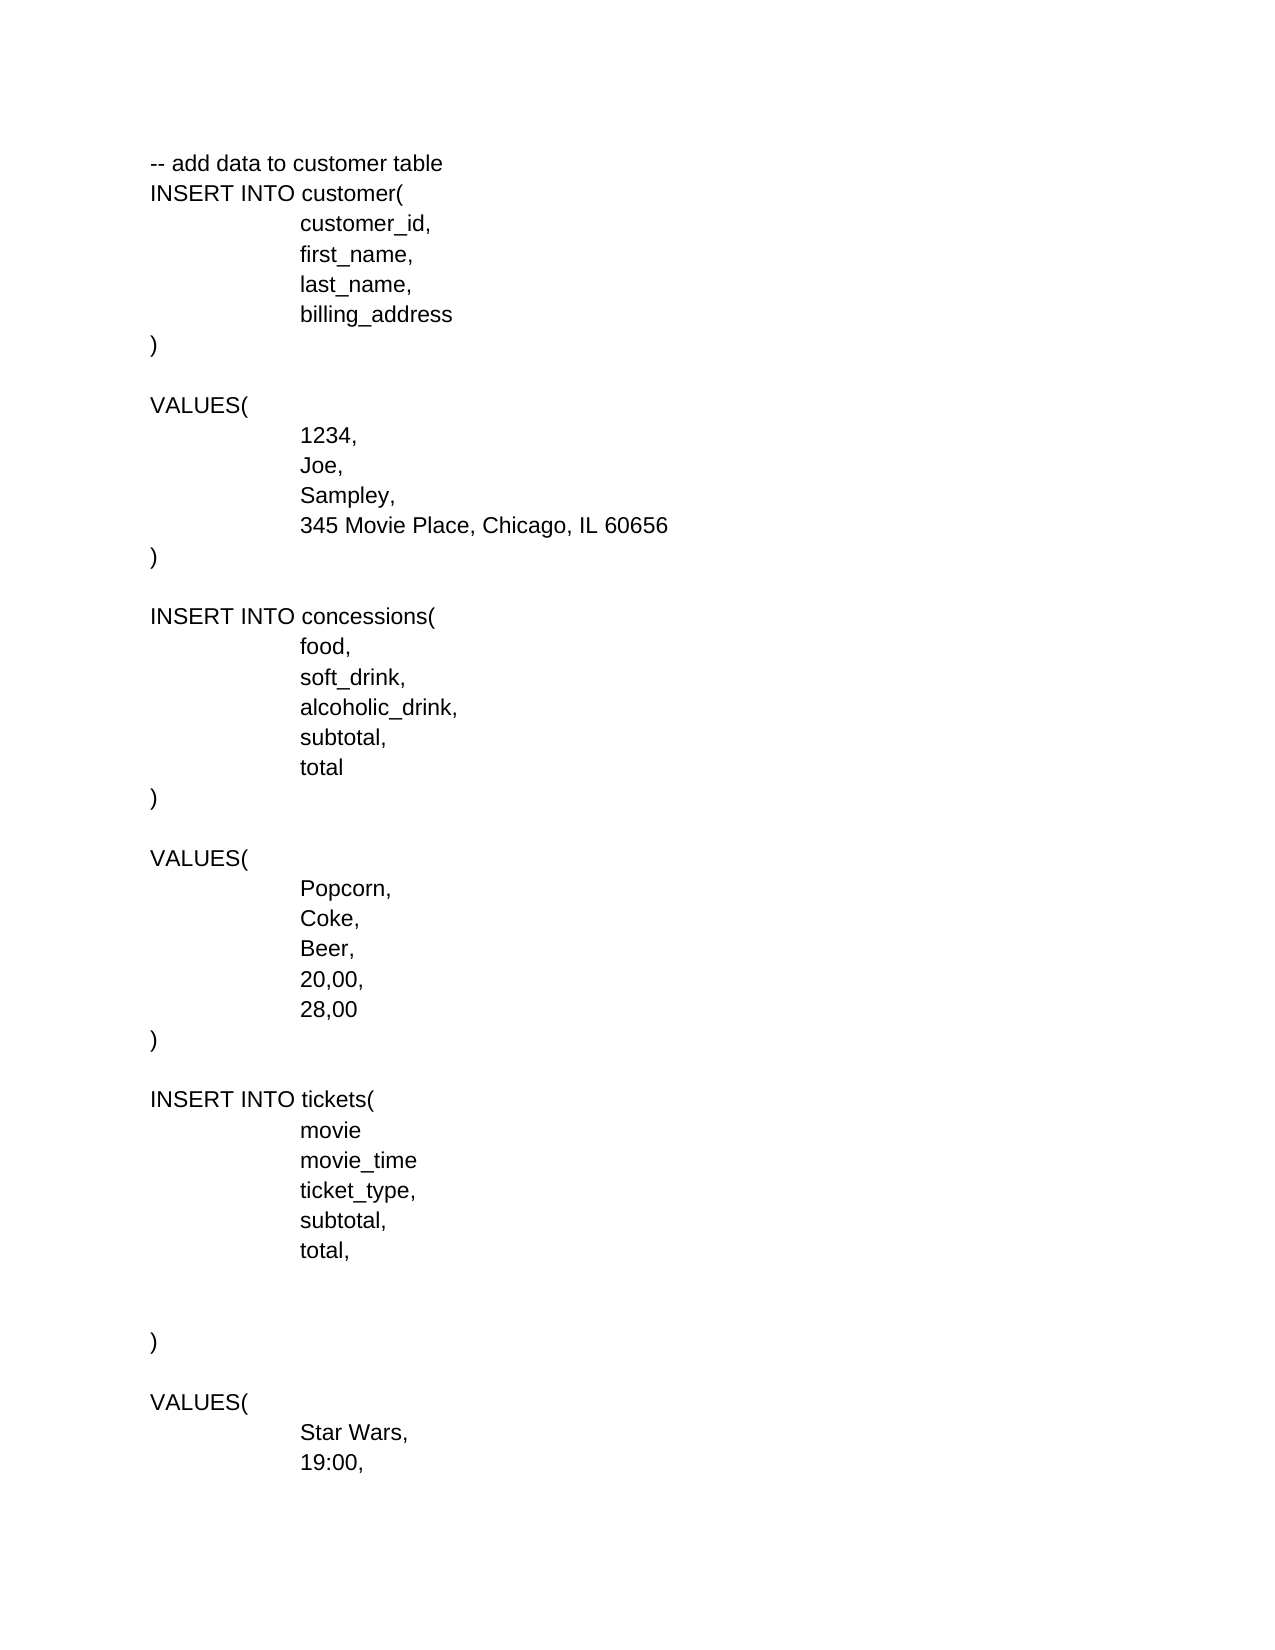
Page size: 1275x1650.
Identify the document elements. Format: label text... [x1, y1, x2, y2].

text food, [150, 633, 1125, 660]
text first_name, [150, 241, 1125, 267]
text movie_time [150, 1147, 1125, 1173]
text Popcorn, [150, 875, 1125, 901]
text VALUES( [150, 845, 1125, 871]
text Beer, [150, 935, 1125, 962]
text soft_drink, [150, 663, 1125, 690]
text billing_address [150, 301, 1125, 327]
text subtotal, [150, 1207, 1125, 1234]
text ) [150, 331, 1125, 358]
text INSERT INTO tickets( [150, 1086, 1125, 1113]
text ticket_type, [150, 1177, 1125, 1203]
text alcoholic_drink, [150, 694, 1125, 720]
text VALUES( [150, 392, 1125, 418]
text INSERT INTO concessions( [150, 603, 1125, 629]
text 19:00, [150, 1449, 1125, 1475]
text 20,00, [150, 966, 1125, 992]
text Sampley, [150, 482, 1125, 509]
text last_name, [150, 271, 1125, 297]
text total, [150, 1237, 1125, 1264]
text ) [150, 1328, 1125, 1354]
text Star Wars, [150, 1419, 1125, 1445]
text ) [150, 784, 1125, 811]
text VALUES( [150, 1388, 1125, 1415]
text Coke, [150, 905, 1125, 932]
text INSERT INTO customer( [150, 180, 1125, 207]
text ) [150, 543, 1125, 569]
text total [150, 754, 1125, 781]
text customer_id, [150, 210, 1125, 237]
text 28,00 [150, 996, 1125, 1022]
text ) [150, 1026, 1125, 1052]
text 345 Movie Place, Chicago, IL 60656 [150, 512, 1125, 539]
text movie [150, 1117, 1125, 1143]
text -- add data to customer table [150, 150, 1125, 176]
text Joe, [150, 452, 1125, 478]
text 1234, [150, 422, 1125, 448]
text subtotal, [150, 724, 1125, 750]
